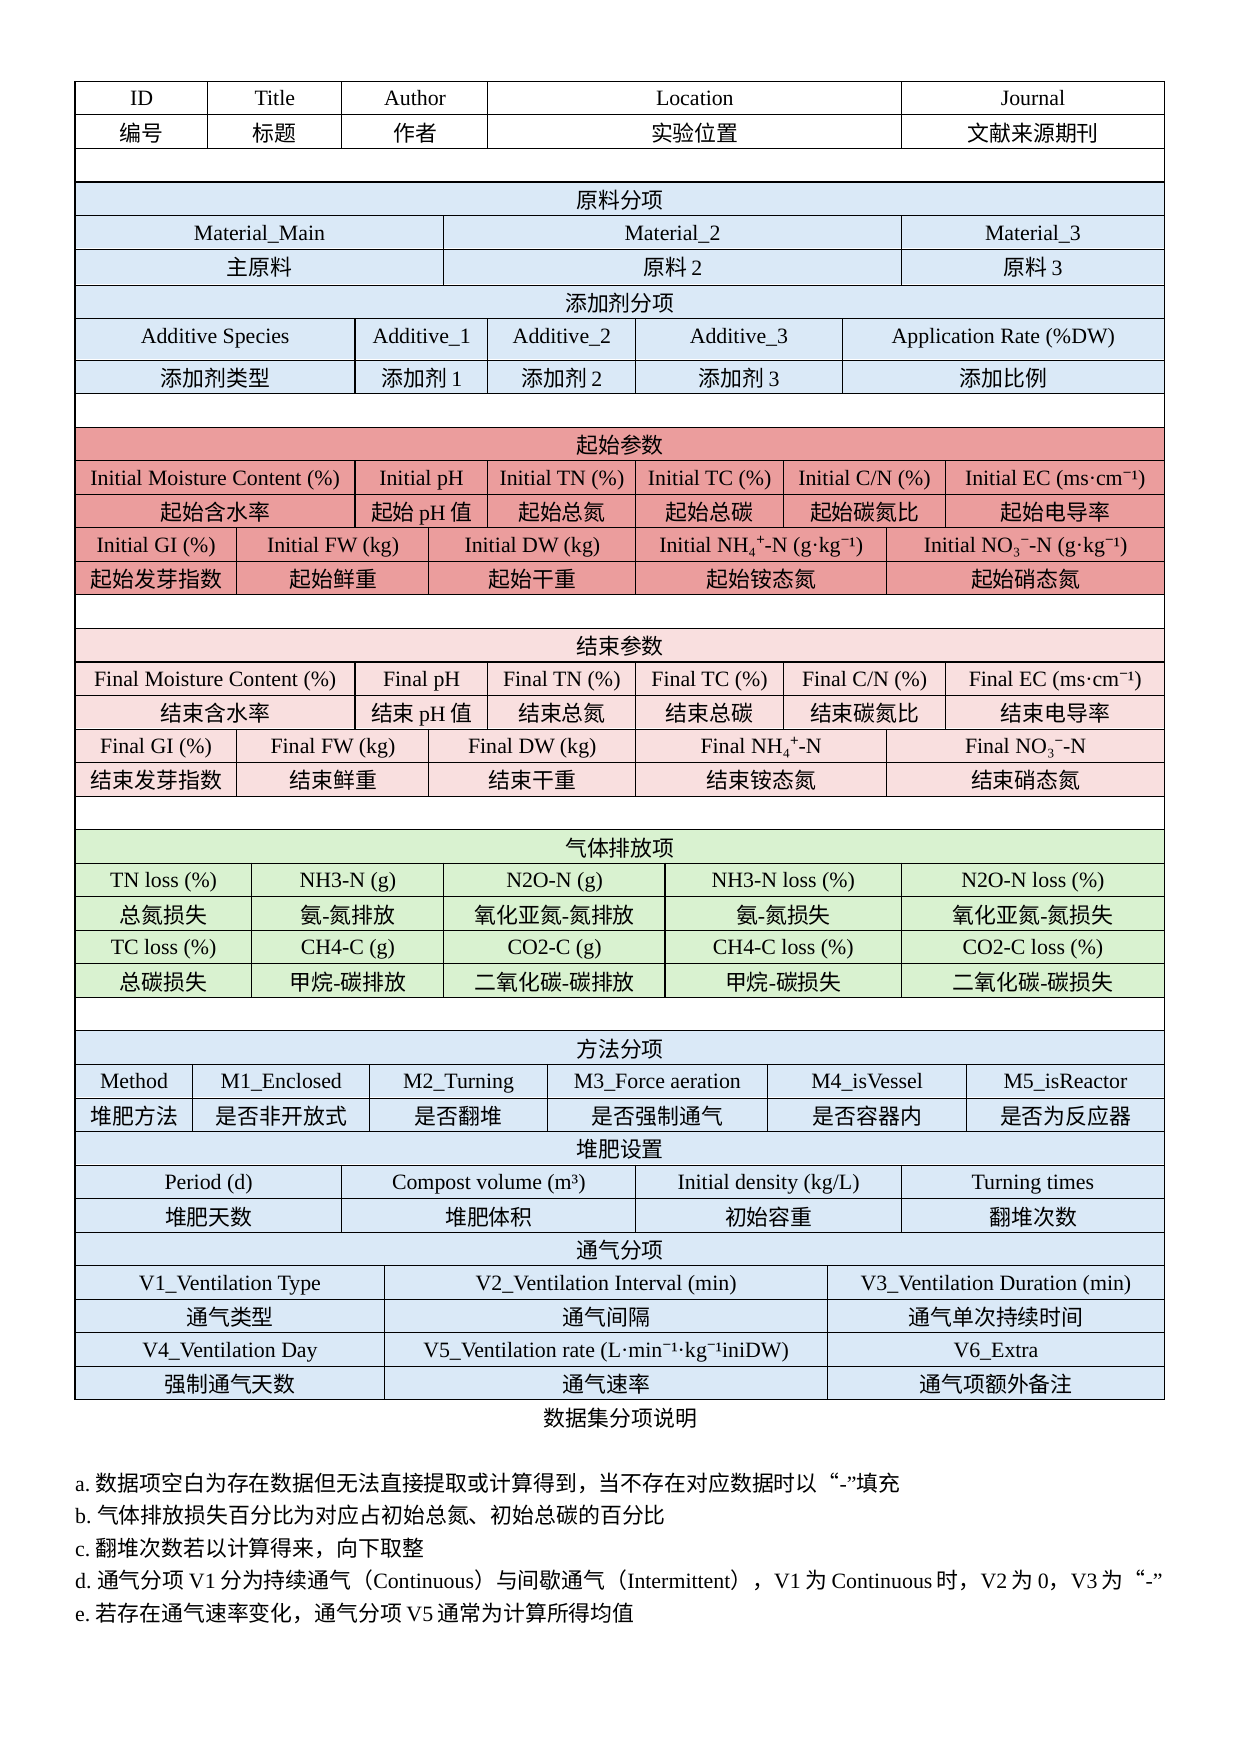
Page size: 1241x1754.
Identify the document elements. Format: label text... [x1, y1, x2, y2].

table_cell Final NO₃⁻-N [887, 730, 1164, 762]
table_cell Initial FW (kg) [237, 528, 428, 561]
table_cell 总氮损失 [76, 897, 251, 930]
table_cell V1_Ventilation Type [76, 1266, 384, 1299]
table_cell Initial GI (%) [76, 528, 236, 561]
table_cell 堆肥体积 [342, 1199, 635, 1232]
table_cell M2_Turning [370, 1065, 547, 1097]
table_cell 原料3 [902, 250, 1164, 284]
table_cell CH4-C loss (%) [666, 931, 901, 963]
table_cell Final NH₄⁺-N [636, 730, 886, 762]
table_cell Material_Main [76, 216, 443, 248]
table_cell CH4-C (g) [252, 931, 443, 963]
table_cell 总碳损失 [76, 964, 251, 997]
table_cell 起始含水率 [76, 495, 354, 527]
table_cell 起始pH值 [356, 495, 487, 527]
table_cell N2O-N loss (%) [902, 864, 1164, 896]
table_cell 氧化亚氮-氮损失 [902, 897, 1164, 930]
table_cell NH3-N loss (%) [666, 864, 901, 896]
table_cell 起始碳氮比 [784, 495, 945, 527]
table_cell 起始总碳 [636, 495, 783, 527]
table_cell Initial C/N (%) [784, 461, 945, 494]
table_cell Final C/N (%) [784, 663, 945, 695]
table_cell 是否非开放式 [193, 1099, 369, 1131]
table_cell 是否翻堆 [370, 1099, 547, 1131]
table_cell 是否强制通气 [548, 1099, 767, 1131]
table_cell 二氧化碳-碳损失 [902, 964, 1164, 997]
table_cell V6_Extra [828, 1333, 1164, 1366]
table_cell M1_Enclosed [193, 1065, 369, 1097]
table_cell 堆肥设置 [76, 1132, 1164, 1164]
table_cell Period (d) [76, 1166, 341, 1198]
table_cell M3_Force aeration [548, 1065, 767, 1097]
table_cell Final TN (%) [488, 663, 635, 695]
table_cell Additive_3 [636, 319, 842, 359]
table_cell M5_isReactor [967, 1065, 1164, 1097]
table_header Title [208, 82, 341, 114]
table_cell Initial pH [356, 461, 487, 494]
table_cell 起始鲜重 [237, 562, 428, 594]
table_cell CO2-C (g) [444, 931, 664, 963]
table_cell 起始参数 [76, 428, 1164, 460]
table_cell 添加剂3 [636, 361, 842, 393]
table_cell 是否为反应器 [967, 1099, 1164, 1131]
table_cell 堆肥方法 [76, 1099, 192, 1131]
table_cell 编号 [76, 115, 207, 148]
table_cell 添加剂类型 [76, 361, 354, 393]
table_cell 结束铵态氮 [636, 763, 886, 796]
text b. 气体排放损失百分比为对应占初始总氮、初始总碳的百分比 [75, 1498, 1165, 1530]
table_cell Initial EC (ms·cm⁻¹) [946, 461, 1164, 494]
table_cell Additive_1 [356, 319, 487, 359]
table_cell 起始总氮 [488, 495, 635, 527]
table_cell 标题 [208, 115, 341, 148]
table_cell 结束pH值 [356, 696, 487, 728]
table_cell 通气项额外备注 [828, 1367, 1164, 1399]
table_cell 原料分项 [76, 183, 1164, 215]
table_cell V4_Ventilation Day [76, 1333, 384, 1366]
table_cell Compost volume (m³) [342, 1166, 635, 1198]
table_cell 结束电导率 [946, 696, 1164, 728]
table_cell TN loss (%) [76, 864, 251, 896]
table_cell 二氧化碳-碳排放 [444, 964, 664, 997]
table_cell Material_3 [902, 216, 1164, 248]
table_cell 结束总氮 [488, 696, 635, 728]
table_cell Method [76, 1065, 192, 1097]
table_cell Additive Species [76, 319, 354, 359]
table_cell Initial NH₄⁺-N (g·kg⁻¹) [636, 528, 886, 561]
table_cell V2_Ventilation Interval (min) [385, 1266, 827, 1299]
table_cell Turning times [902, 1166, 1164, 1198]
table_cell 原料2 [444, 250, 901, 284]
table_cell Initial TC (%) [636, 461, 783, 494]
text c. 翻堆次数若以计算得来，向下取整 [75, 1530, 1165, 1563]
table_cell CO2-C loss (%) [902, 931, 1164, 963]
table_cell 甲烷-碳损失 [666, 964, 901, 997]
table_cell 气体排放项 [76, 830, 1164, 863]
table_cell Final EC (ms·cm⁻¹) [946, 663, 1164, 695]
table_cell Final DW (kg) [429, 730, 635, 762]
table_cell 作者 [342, 115, 487, 148]
table_cell 结束总碳 [636, 696, 783, 728]
table_cell 氧化亚氮-氮排放 [444, 897, 664, 930]
table_cell 方法分项 [76, 1031, 1164, 1064]
table_header Location [488, 82, 901, 114]
table_cell 起始硝态氮 [887, 562, 1164, 594]
table_cell Initial Moisture Content (%) [76, 461, 354, 494]
table_cell 添加剂1 [356, 361, 487, 393]
table_cell 氨-氮排放 [252, 897, 443, 930]
table_cell Final Moisture Content (%) [76, 663, 354, 695]
table_cell 起始干重 [429, 562, 635, 594]
table_cell 通气间隔 [385, 1300, 827, 1332]
table_cell Final TC (%) [636, 663, 783, 695]
table_cell 添加剂2 [488, 361, 635, 393]
table_cell Material_2 [444, 216, 901, 248]
table_cell 是否容器内 [768, 1099, 966, 1131]
table_cell 通气分项 [76, 1233, 1164, 1265]
table_cell V3_Ventilation Duration (min) [828, 1266, 1164, 1299]
table_cell Final pH [356, 663, 487, 695]
table_cell 结束干重 [429, 763, 635, 796]
table_cell 强制通气天数 [76, 1367, 384, 1399]
table_cell 结束鲜重 [237, 763, 428, 796]
table_cell 文献来源期刊 [902, 115, 1164, 148]
table_cell [76, 998, 1164, 1030]
table_cell 添加剂分项 [76, 286, 1164, 318]
table_cell [76, 797, 1164, 829]
table_cell 结束碳氮比 [784, 696, 945, 728]
table_cell 结束参数 [76, 629, 1164, 661]
table_cell M4_isVessel [768, 1065, 966, 1097]
table_cell 结束硝态氮 [887, 763, 1164, 796]
table_cell 实验位置 [488, 115, 901, 148]
table_cell 结束发芽指数 [76, 763, 236, 796]
table_cell [76, 394, 1164, 427]
table_cell 甲烷-碳排放 [252, 964, 443, 997]
table_cell Initial NO₃⁻-N (g·kg⁻¹) [887, 528, 1164, 561]
table_cell NH3-N (g) [252, 864, 443, 896]
table_cell Final GI (%) [76, 730, 236, 762]
table_cell Final FW (kg) [237, 730, 428, 762]
text d. 通气分项V1分为持续通气（Continuous）与间歇通气（Intermittent），V1为Continuous时，V2为0，V3为“-” [75, 1563, 1165, 1595]
table_cell 翻堆次数 [902, 1199, 1164, 1232]
table_cell Initial DW (kg) [429, 528, 635, 561]
text e. 若存在通气速率变化，通气分项V5通常为计算所得均值 [75, 1595, 1165, 1628]
table_cell 添加比例 [843, 361, 1164, 393]
table_cell 通气速率 [385, 1367, 827, 1399]
table_cell 起始电导率 [946, 495, 1164, 527]
table_header ID [76, 82, 207, 114]
table_cell 堆肥天数 [76, 1199, 341, 1232]
table_cell 初始容重 [636, 1199, 901, 1232]
table_cell Application Rate (%DW) [843, 319, 1164, 359]
table_cell [76, 595, 1164, 628]
table_cell 氨-氮损失 [666, 897, 901, 930]
table_header Author [342, 82, 487, 114]
table_header Journal [902, 82, 1164, 114]
table_cell 结束含水率 [76, 696, 354, 728]
table_cell N2O-N (g) [444, 864, 664, 896]
table_cell V5_Ventilation rate (L·min⁻¹·kg⁻¹iniDW) [385, 1333, 827, 1366]
table_cell TC loss (%) [76, 931, 251, 963]
table_cell 通气类型 [76, 1300, 384, 1332]
table_cell [76, 149, 1164, 181]
text 数据集分项说明 [75, 1400, 1165, 1433]
table_cell 通气单次持续时间 [828, 1300, 1164, 1332]
table_cell 主原料 [76, 250, 443, 284]
table_cell 起始铵态氮 [636, 562, 886, 594]
table_cell Initial density (kg/L) [636, 1166, 901, 1198]
text a. 数据项空白为存在数据但无法直接提取或计算得到，当不存在对应数据时以“-”填充 [75, 1465, 1165, 1498]
table_cell Additive_2 [488, 319, 635, 359]
table_cell 起始发芽指数 [76, 562, 236, 594]
table_cell Initial TN (%) [488, 461, 635, 494]
